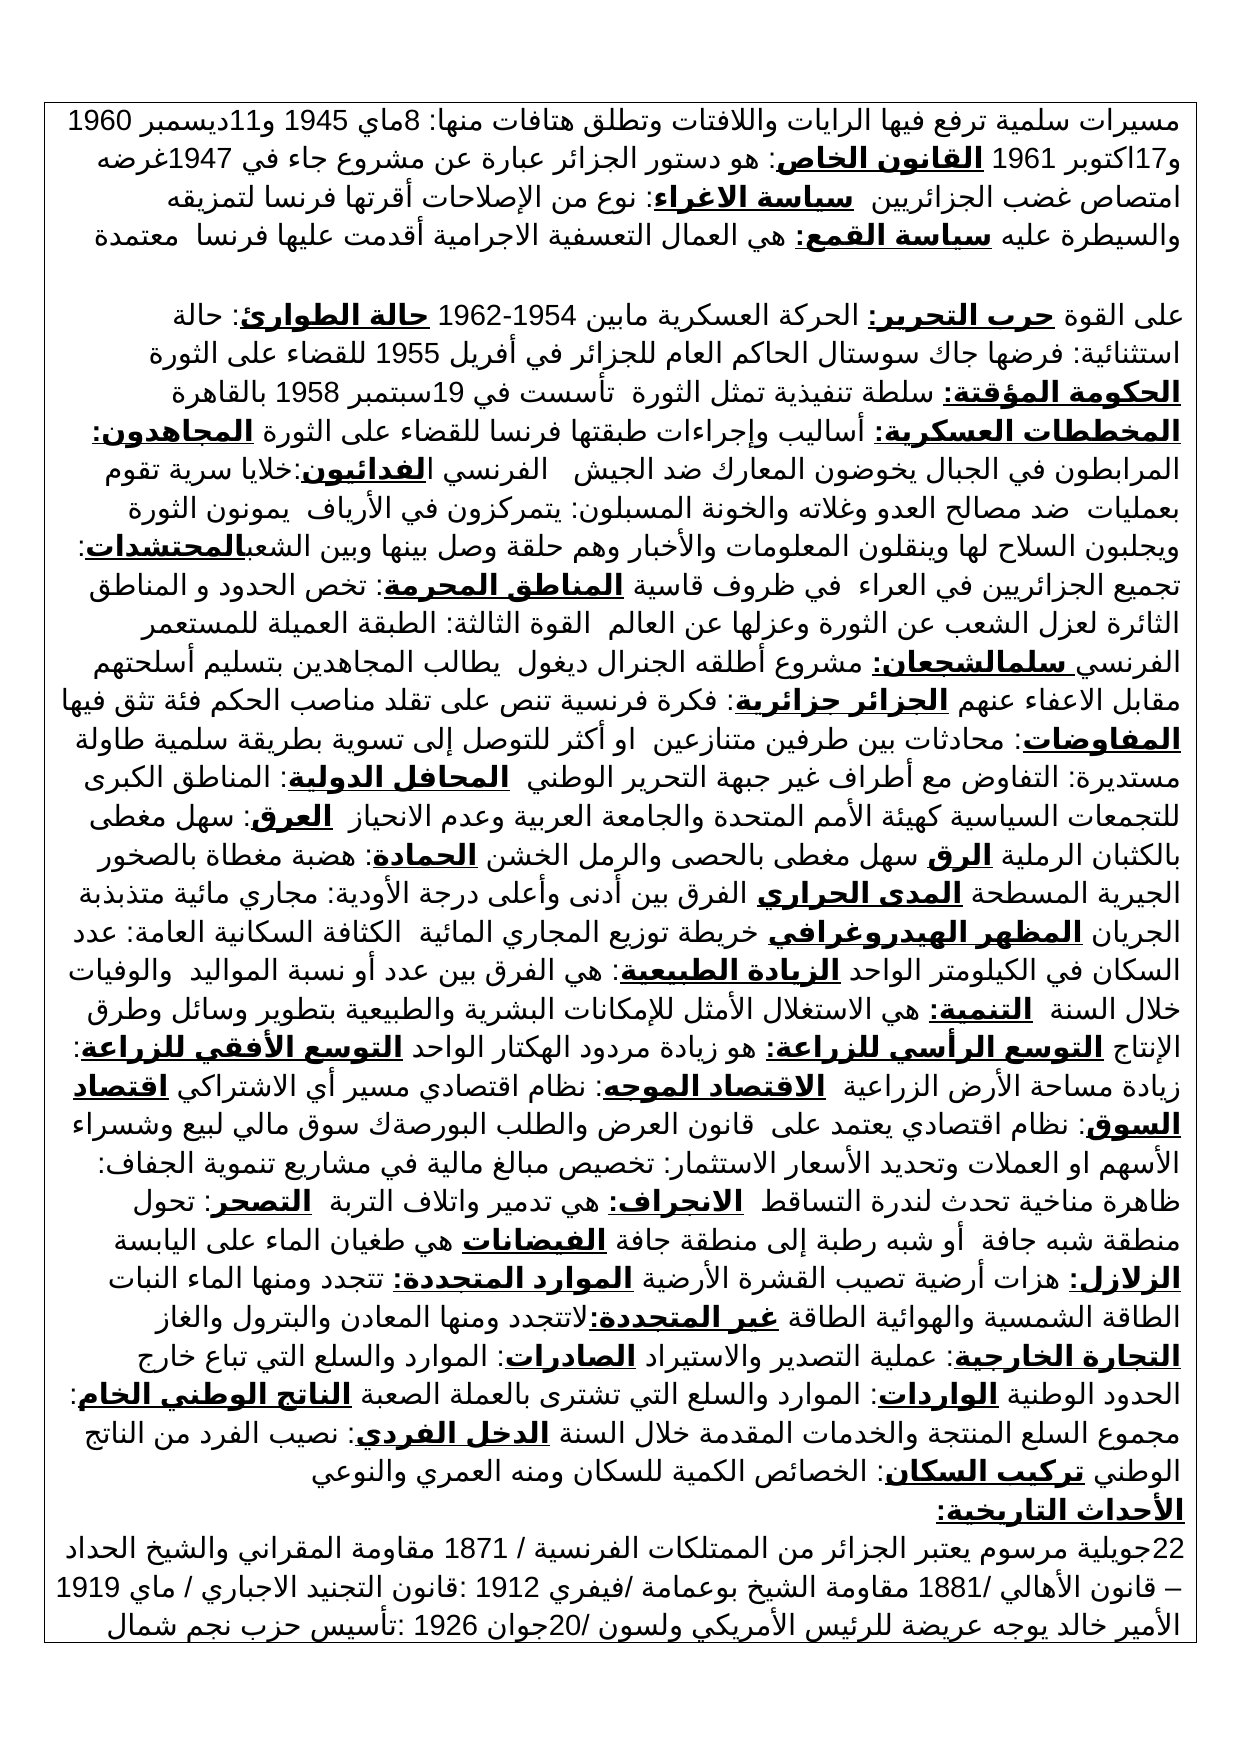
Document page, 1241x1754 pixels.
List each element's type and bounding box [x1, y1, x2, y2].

table_cell [45, 103, 1196, 1642]
